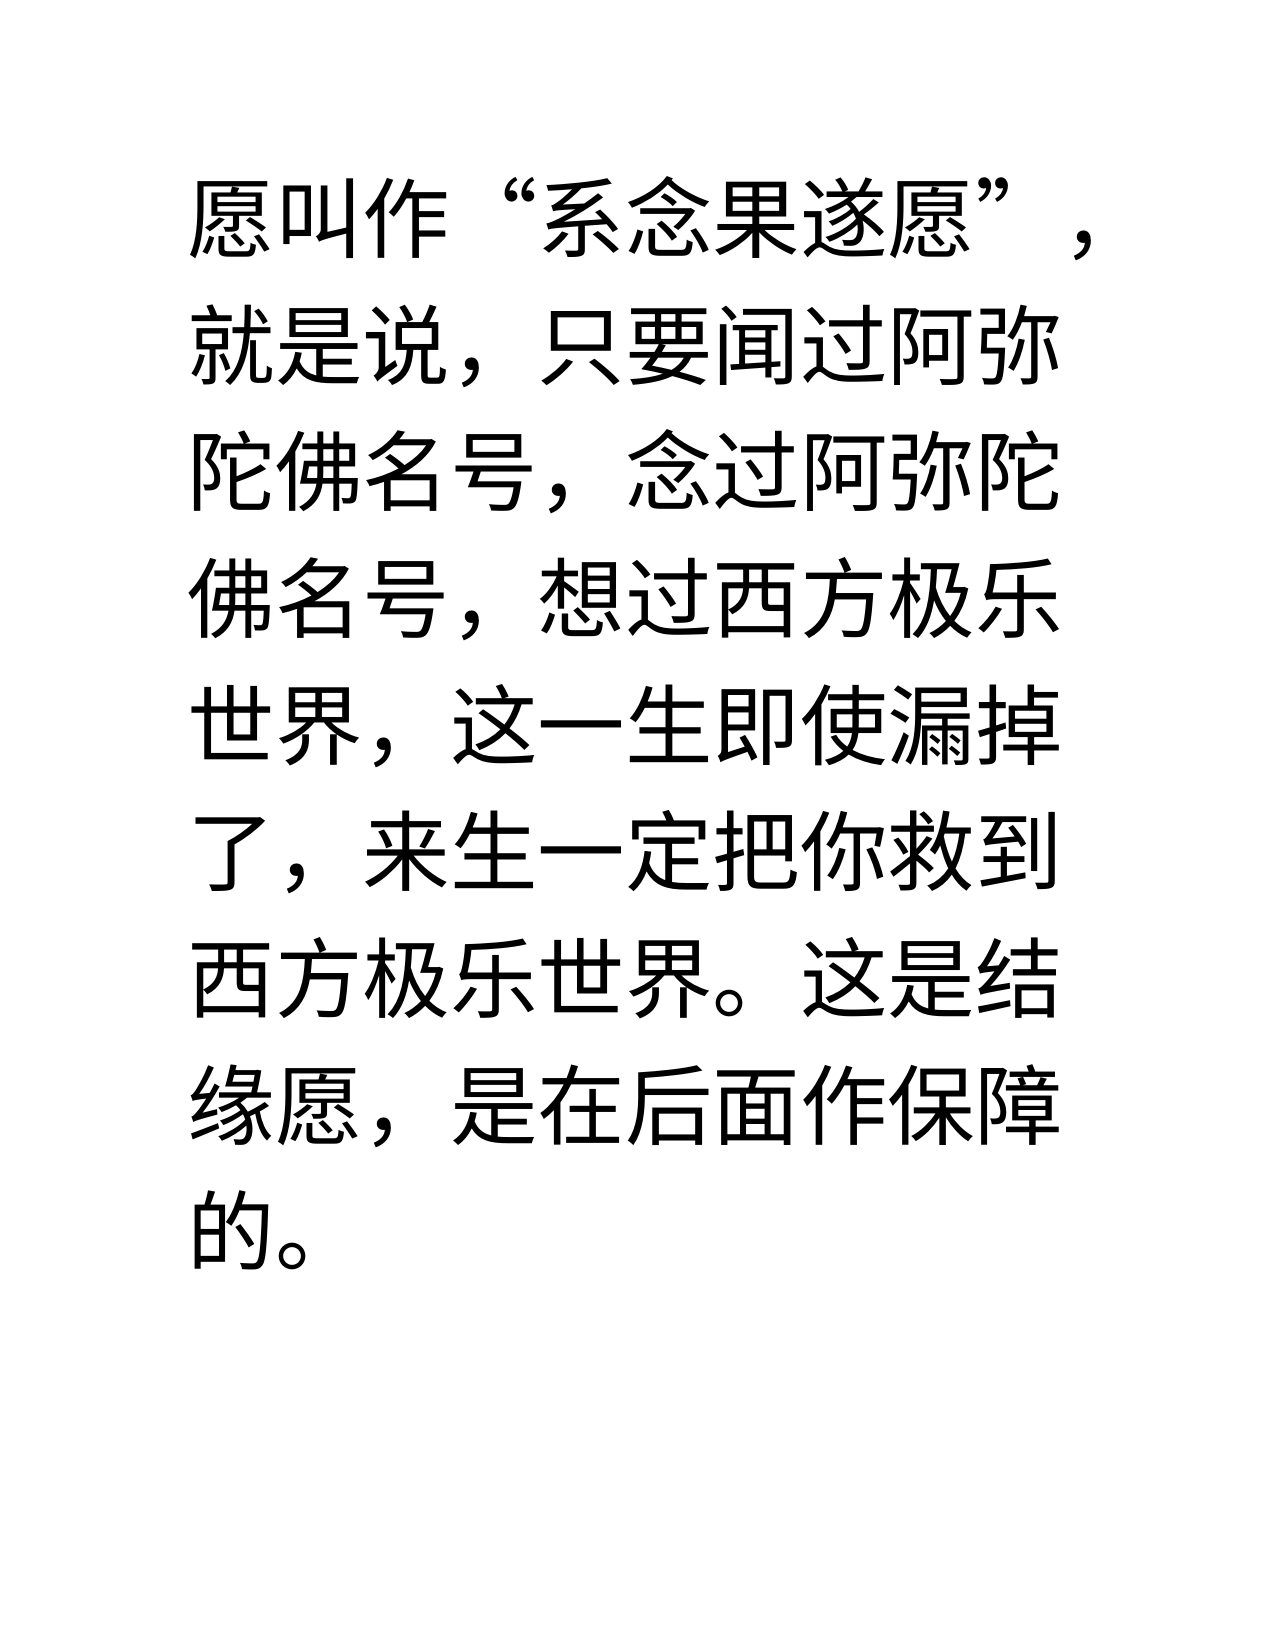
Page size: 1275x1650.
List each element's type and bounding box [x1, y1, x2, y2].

text [187, 150, 1087, 1290]
